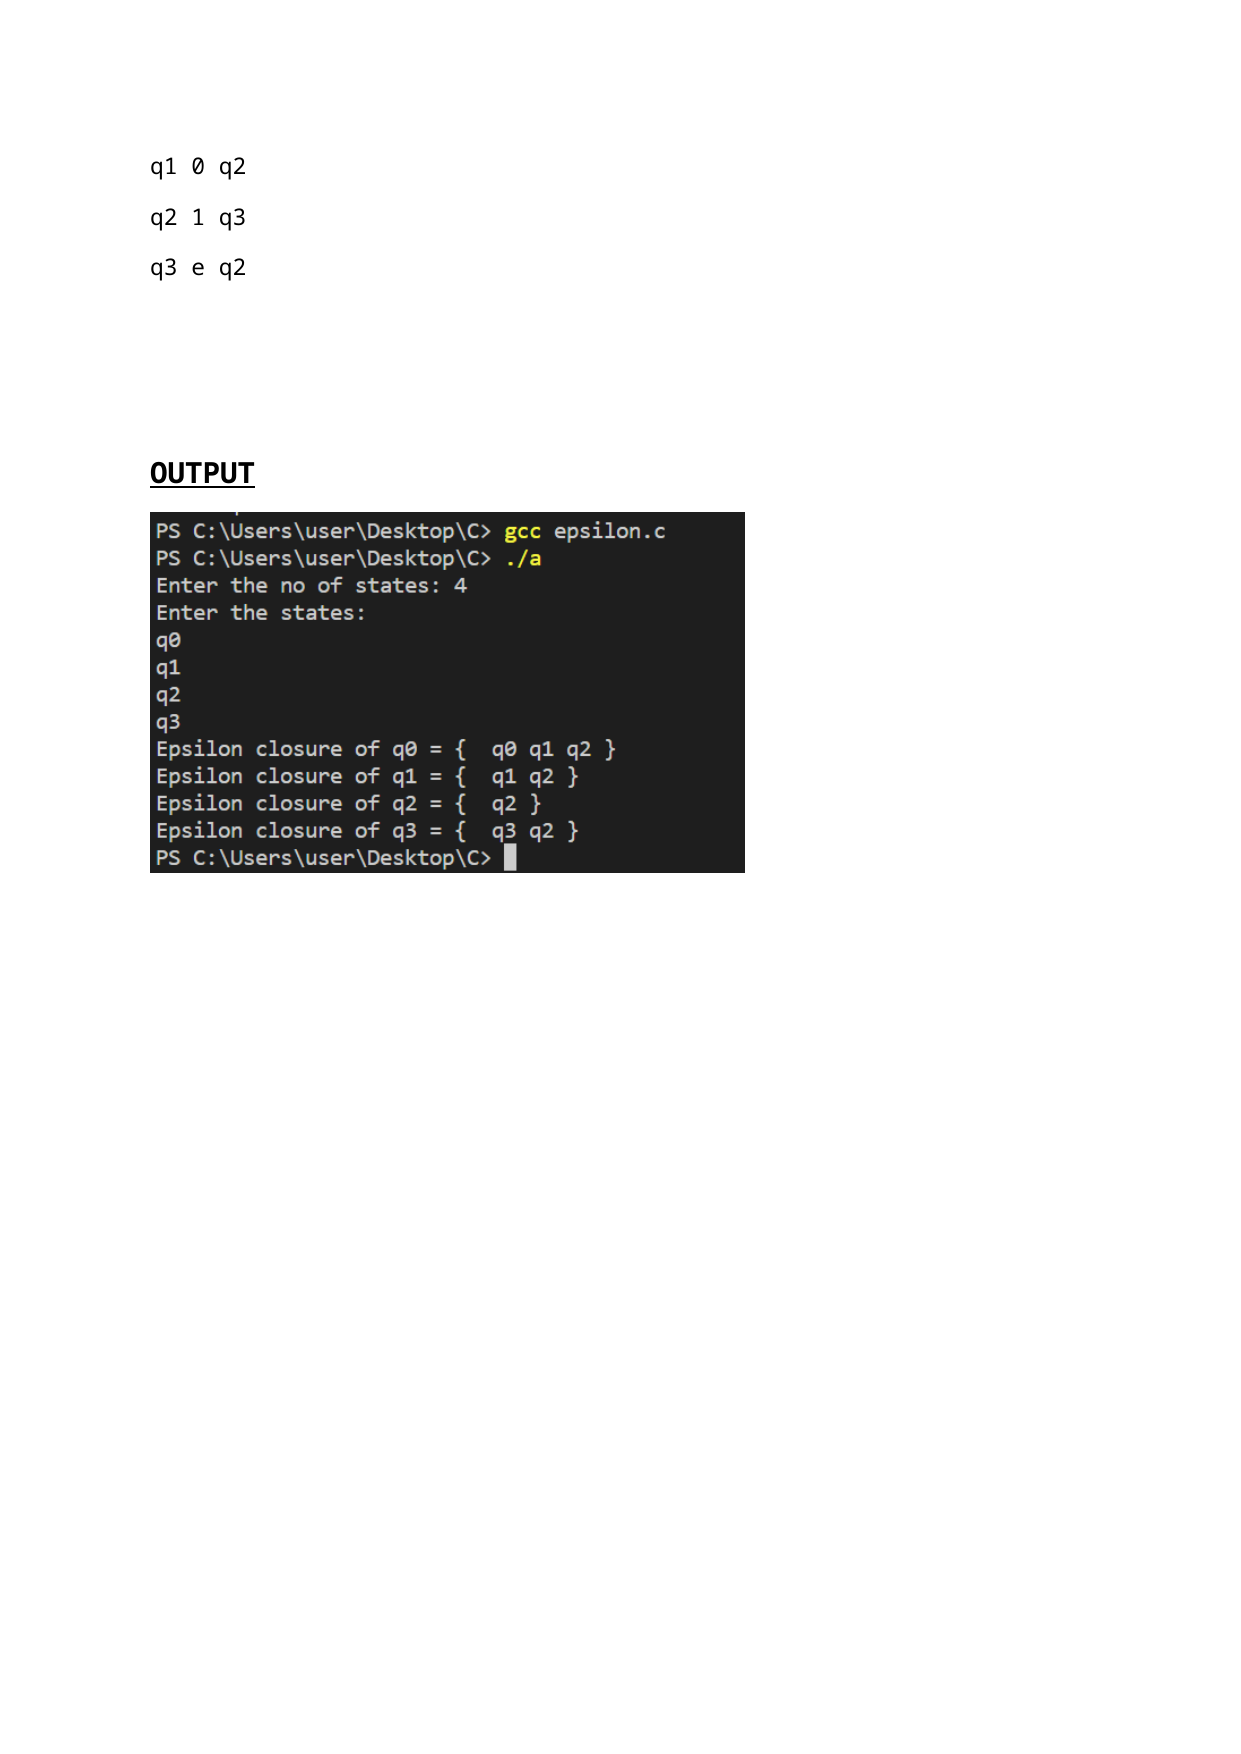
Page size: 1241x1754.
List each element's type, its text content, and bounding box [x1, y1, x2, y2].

text q3 e q2 [150, 251, 1090, 282]
text OUTPUT [150, 452, 1090, 492]
picture [150, 512, 745, 873]
text q2 1 q3 [150, 200, 1090, 232]
text q1 0 q2 [150, 150, 1090, 181]
